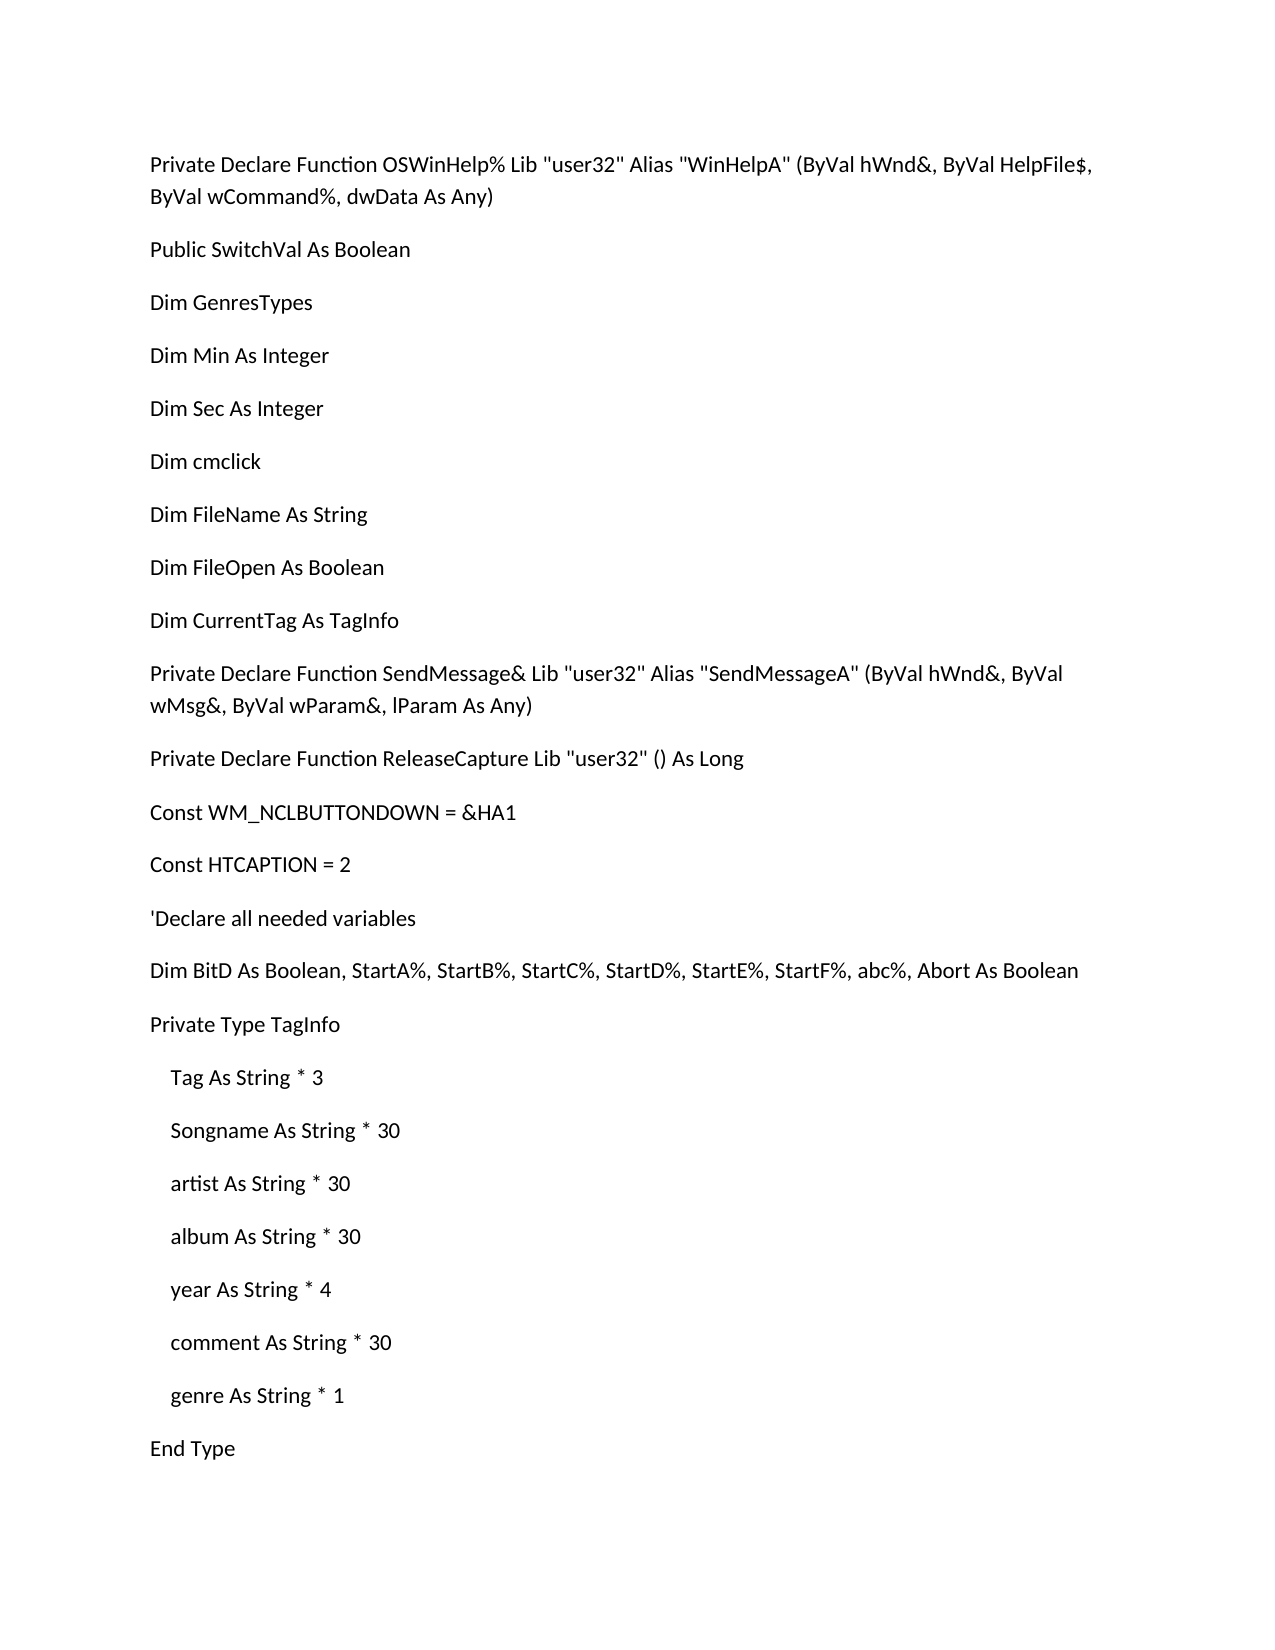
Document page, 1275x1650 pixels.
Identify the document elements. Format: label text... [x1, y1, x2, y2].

text Dim CurrentTag As TagInfo [150, 606, 1125, 634]
text Dim FileName As String [150, 500, 1125, 528]
text Dim Min As Integer [150, 341, 1125, 369]
text End Type [150, 1434, 1125, 1462]
text Const WM_NCLBUTTONDOWN = &HA1 [150, 798, 1125, 826]
text Dim Sec As Integer [150, 394, 1125, 422]
text Private Type TagInfo [150, 1010, 1125, 1038]
text comment As String * 30 [150, 1328, 1125, 1356]
text artist As String * 30 [150, 1169, 1125, 1197]
text Private Declare Function SendMessage& Lib "user32" Alias "SendMessageA" (ByVal hWnd&, ByVal wMsg&, ByVal wParam&, lParam As Any) [150, 659, 1125, 719]
text Dim FileOpen As Boolean [150, 553, 1125, 581]
text 'Declare all needed variables [150, 904, 1125, 932]
text Dim GenresTypes [150, 288, 1125, 316]
text year As String * 4 [150, 1275, 1125, 1303]
text Const HTCAPTION = 2 [150, 851, 1125, 879]
text Tag As String * 3 [150, 1063, 1125, 1091]
text Dim BitD As Boolean, StartA%, StartB%, StartC%, StartD%, StartE%, StartF%, abc%, Abort As Boolean [150, 957, 1125, 985]
text Public SwitchVal As Boolean [150, 235, 1125, 263]
text Songname As String * 30 [150, 1116, 1125, 1144]
text Dim cmclick [150, 447, 1125, 475]
text genre As String * 1 [150, 1381, 1125, 1409]
text Private Declare Function ReleaseCapture Lib "user32" () As Long [150, 744, 1125, 773]
text Private Declare Function OSWinHelp% Lib "user32" Alias "WinHelpA" (ByVal hWnd&, ByVal HelpFile$, ByVal wCommand%, dwData As Any) [150, 150, 1125, 210]
text album As String * 30 [150, 1222, 1125, 1250]
